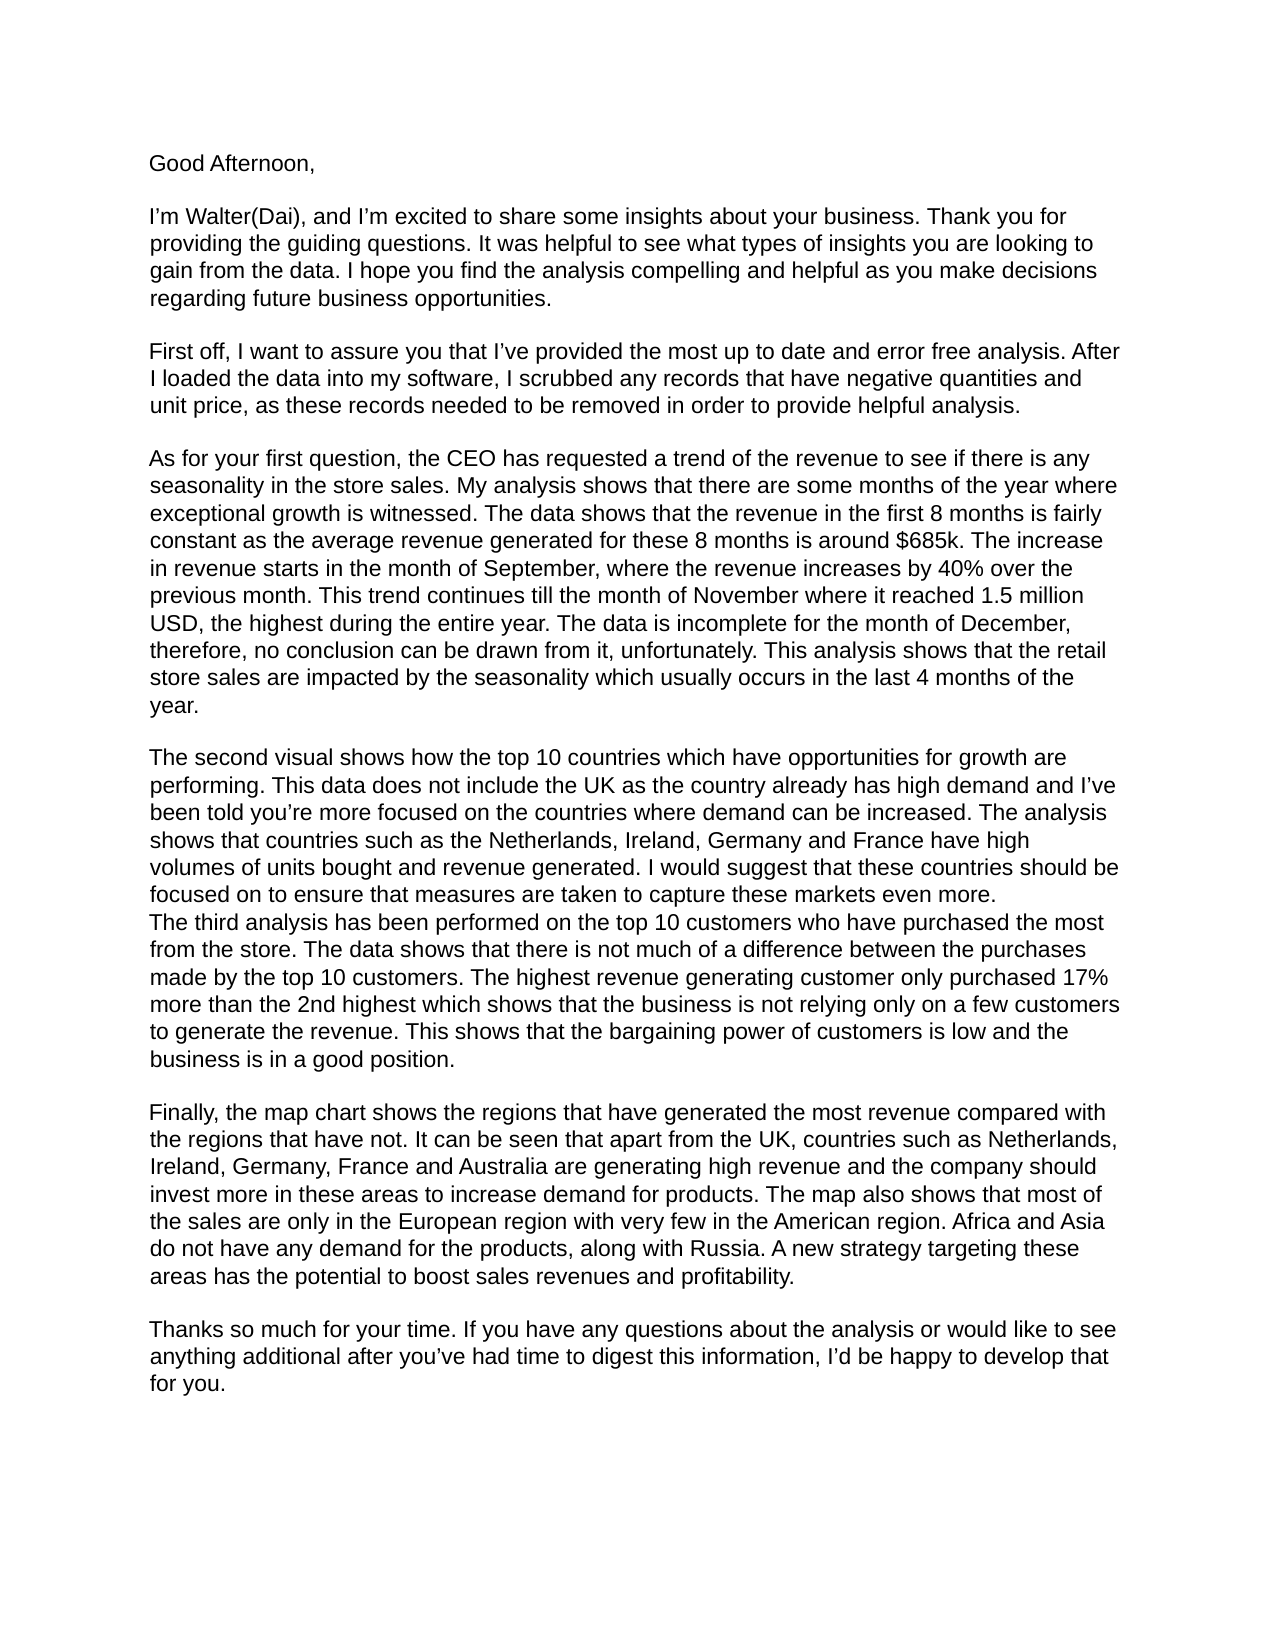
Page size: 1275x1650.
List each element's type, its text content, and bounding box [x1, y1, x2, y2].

text Good Afternoon, [148, 150, 1121, 176]
text First off, I want to assure you that I’ve provided the most up to date and error free analysis. After I loaded the data into my software, I scrubbed any records that have negative quantities and unit price, as these records needed to be removed in order to provide helpful analysis. [148, 338, 1121, 419]
text Finally, the map chart shows the regions that have generated the most revenue compared with the regions that have not. It can be seen that apart from the UK, countries such as Netherlands, Ireland, Germany, France and Australia are generating high revenue and the company should invest more in these areas to increase demand for products. The map also shows that most of the sales are only in the European region with very few in the American region. Africa and Asia do not have any demand for the products, along with Russia. A new strategy targeting these areas has the potential to boost sales revenues and profitability. [148, 1098, 1121, 1289]
text I’m Walter(Dai), and I’m excited to share some insights about your business. Thank you for providing the guiding questions. It was helpful to see what types of insights you are looking to gain from the data. I hope you find the analysis compelling and helpful as you make decisions regarding future business opportunities. [148, 203, 1121, 311]
text As for your first question, the CEO has requested a trend of the revenue to see if there is any seasonality in the store sales. My analysis shows that there are some months of the year where exceptional growth is witnessed. The data shows that the revenue in the first 8 months is fairly constant as the average revenue generated for these 8 months is around $685k. The increase in revenue starts in the month of September, where the revenue increases by 40% over the previous month. This trend continues till the month of November where it reached 1.5 million USD, the highest during the entire year. The data is incomplete for the month of December, therefore, no conclusion can be drawn from it, unfortunately. This analysis shows that the retail store sales are impacted by the seasonality which usually occurs in the last 4 months of the year. [148, 445, 1121, 718]
text The third analysis has been performed on the top 10 customers who have purchased the most from the store. The data shows that there is not much of a difference between the purchases made by the top 10 customers. The highest revenue generating customer only purchased 17% more than the 2nd highest which shows that the business is not relying only on a few customers to generate the revenue. This shows that the bargaining power of customers is low and the business is in a good position. [148, 909, 1121, 1072]
text Thanks so much for your time. If you have any questions about the analysis or would like to see anything additional after you’ve had time to digest this information, I’d be happy to develop that for you. [148, 1316, 1121, 1397]
text The second visual shows how the top 10 countries which have opportunities for growth are performing. This data does not include the UK as the country already has high demand and I’ve been told you’re more focused on the countries where demand can be increased. The analysis shows that countries such as the Netherlands, Ireland, Germany and France have high volumes of units bought and revenue generated. I would suggest that these countries should be focused on to ensure that measures are taken to capture these markets even more. [148, 744, 1121, 908]
